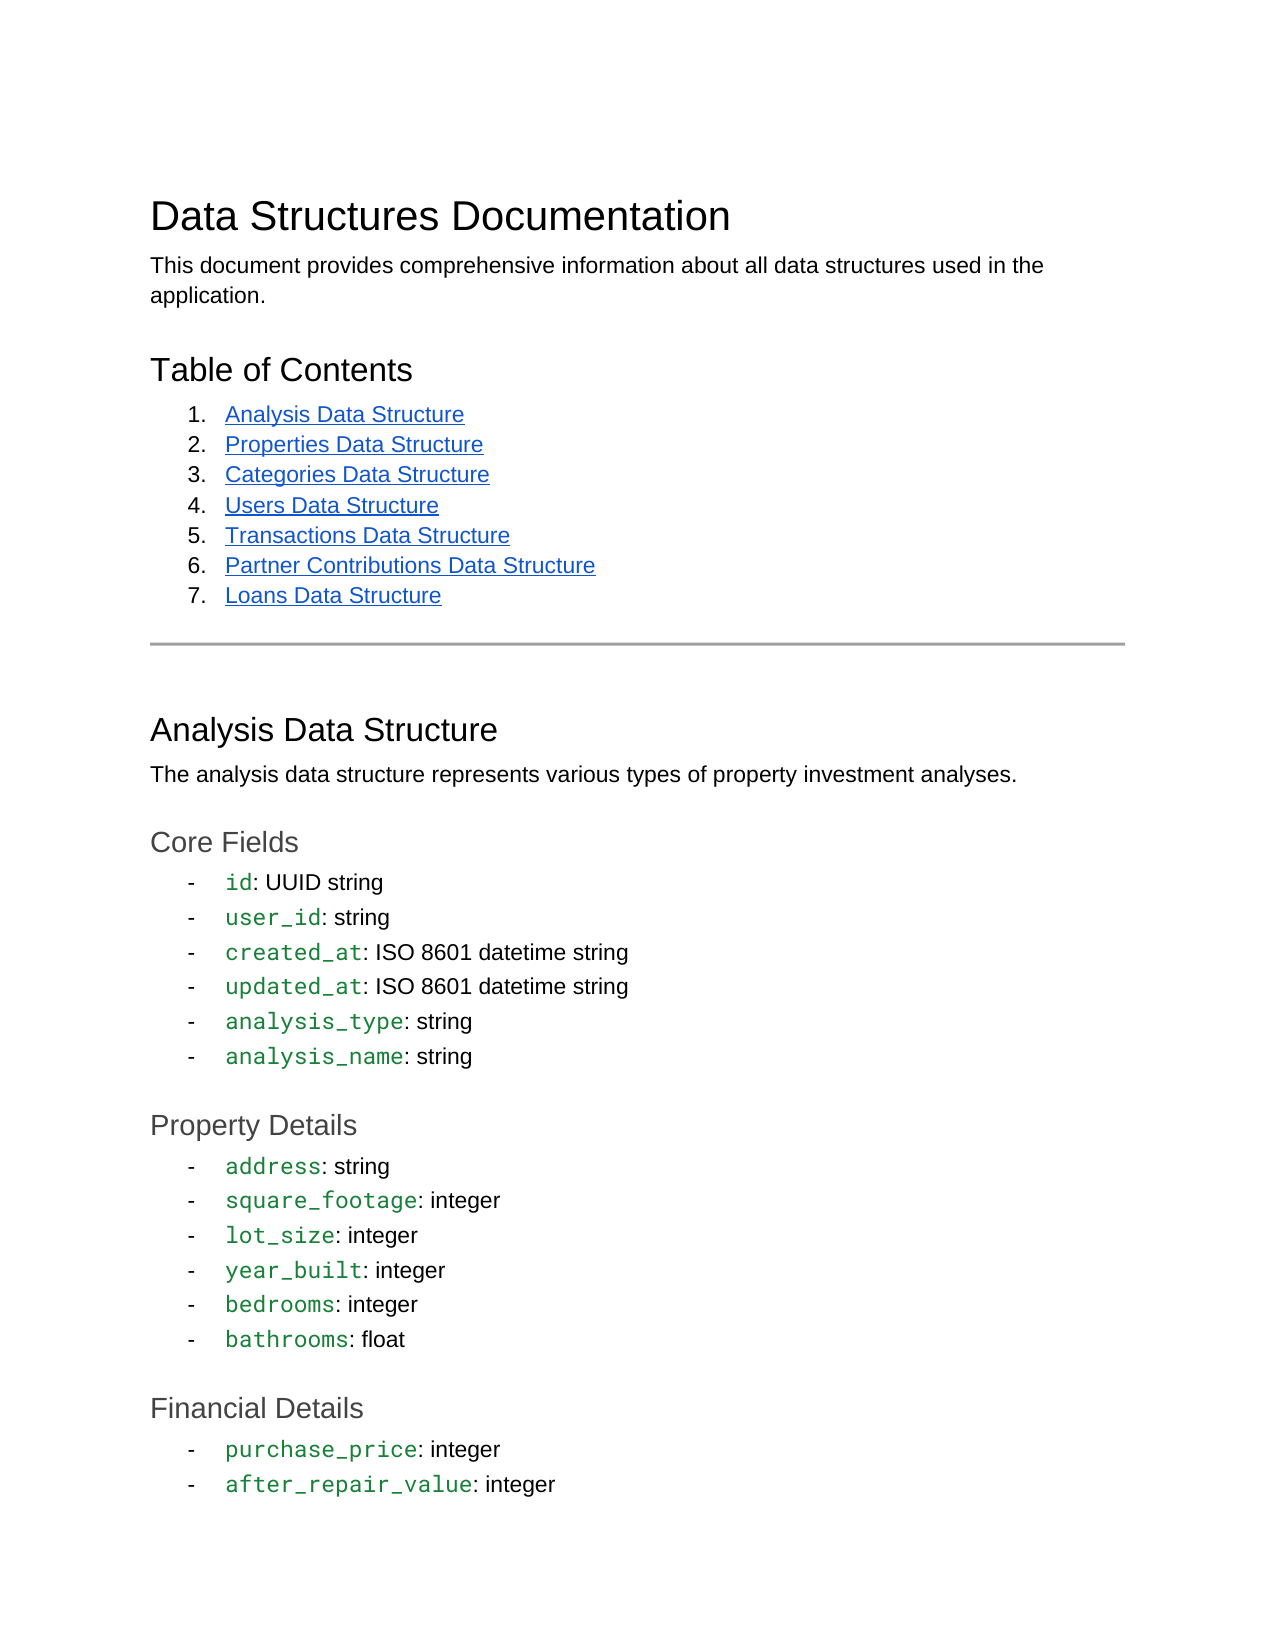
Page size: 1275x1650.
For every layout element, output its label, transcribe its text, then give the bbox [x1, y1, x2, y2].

subtitle Data Structures Documentation [150, 192, 1125, 239]
text The analysis data structure represents various types of property investment analyses. [150, 761, 1125, 788]
list Partner Contributions Data Structure [187, 552, 1125, 578]
list id: UUID string [187, 867, 1125, 897]
subtitle Analysis Data Structure [150, 710, 1125, 749]
list Properties Data Structure [187, 431, 1125, 457]
list square_footage: integer [187, 1185, 1125, 1215]
list Analysis Data Structure [187, 401, 1125, 427]
list created_at: ISO 8601 datetime string [187, 936, 1125, 966]
list bathrooms: float [187, 1323, 1125, 1354]
list Transactions Data Structure [187, 522, 1125, 548]
list Loans Data Structure [187, 582, 1125, 608]
text This document provides comprehensive information about all data structures used in the application. [150, 252, 1125, 309]
list year_built: integer [187, 1254, 1125, 1284]
list purchase_price: integer [187, 1433, 1125, 1463]
subtitle Table of Contents [150, 350, 1125, 388]
list Categories Data Structure [187, 461, 1125, 488]
list analysis_name: string [187, 1040, 1125, 1070]
subtitle Financial Details [150, 1391, 1125, 1425]
list lot_size: integer [187, 1219, 1125, 1249]
list address: string [187, 1150, 1125, 1180]
list after_repair_value: integer [187, 1468, 1125, 1498]
subtitle Core Fields [150, 825, 1125, 858]
subtitle Property Details [150, 1108, 1125, 1142]
list updated_at: ISO 8601 datetime string [187, 971, 1125, 1001]
list analysis_type: string [187, 1005, 1125, 1036]
list user_id: string [187, 901, 1125, 932]
list Users Data Structure [187, 492, 1125, 518]
list bedrooms: integer [187, 1289, 1125, 1319]
